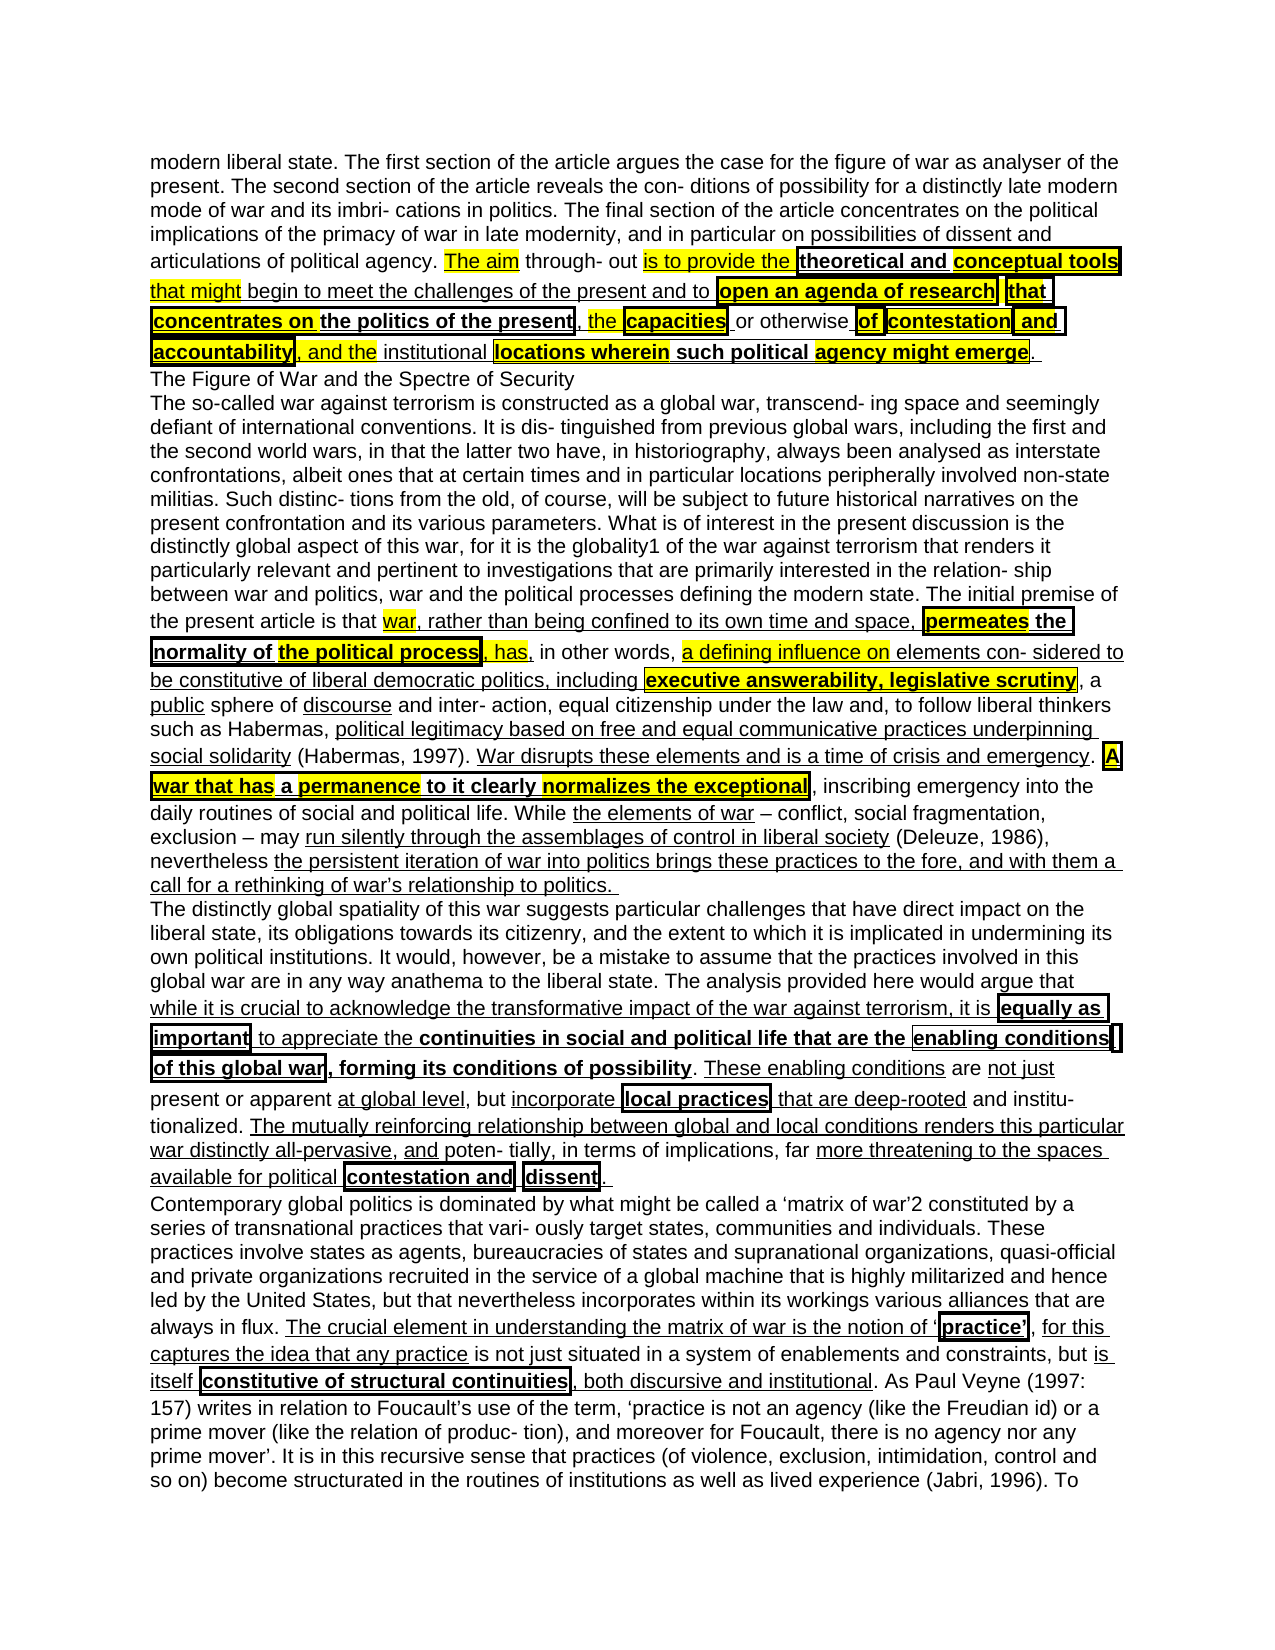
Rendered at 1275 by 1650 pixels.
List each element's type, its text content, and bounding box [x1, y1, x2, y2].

text The distinctly global spatiality of this war suggests particular challenges that have direct impact on the liberal state, its obligations towards its citizenry, and the extent to which it is implicated in undermining its own political institutions. It would, however, be a mistake to assume that the practices involved in this global war are in any way anathema to the liberal state. The analysis provided here would argue that while it is crucial to acknowledge the transformative impact of the war against terrorism, it is equally as important to appreciate the continuities in social and political life that are the enabling conditions of this global war, forming its conditions of possibility. These enabling conditions are not just present or apparent at global level, but incorporate local practices that are deep-rooted and institu- tionalized. The mutually reinforcing relationship between global and local conditions renders this particular war distinctly all-pervasive, and poten- tially, in terms of implications, far more threatening to the spaces available for political contestation and dissent. [150, 897, 1125, 1192]
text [150, 150, 1125, 367]
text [150, 1192, 1125, 1492]
text The Figure of War and the Spectre of Security [150, 367, 1125, 391]
text The so-called war against terrorism is constructed as a global war, transcend- ing space and seemingly defiant of international conventions. It is dis- tinguished from previous global wars, including the first and the second world wars, in that the latter two have, in historiography, always been analysed as interstate confrontations, albeit ones that at certain times and in particular locations peripherally involved non-state militias. Such distinc- tions from the old, of course, will be subject to future historical narratives on the present confrontation and its various parameters. What is of interest in the present discussion is the distinctly global aspect of this war, for it is the globality1 of the war against terrorism that renders it particularly relevant and pertinent to investigations that are primarily interested in the relation- ship between war and politics, war and the political processes defining the modern state. The initial premise of the present article is that war, rather than being confined to its own time and space, permeates the normality of the political process, has, in other words, a defining influence on elements con- sidered to be constitutive of liberal democratic politics, including executive answerability, legislative scrutiny, a public sphere of discourse and inter- action, equal citizenship under the law and, to follow liberal thinkers such as Habermas, political legitimacy based on free and equal communicative practices underpinning social solidarity (Habermas, 1997). War disrupts these elements and is a time of crisis and emergency. A war that has a permanence to it clearly normalizes the exceptional, inscribing emergency into the daily routines of social and political life. While the elements of war – conflict, social fragmentation, exclusion – may run silently through the assemblages of control in liberal society (Deleuze, 1986), nevertheless the persistent iteration of war into politics brings these practices to the fore, and with them a call for a rethinking of war’s relationship to politics. [150, 391, 1125, 897]
